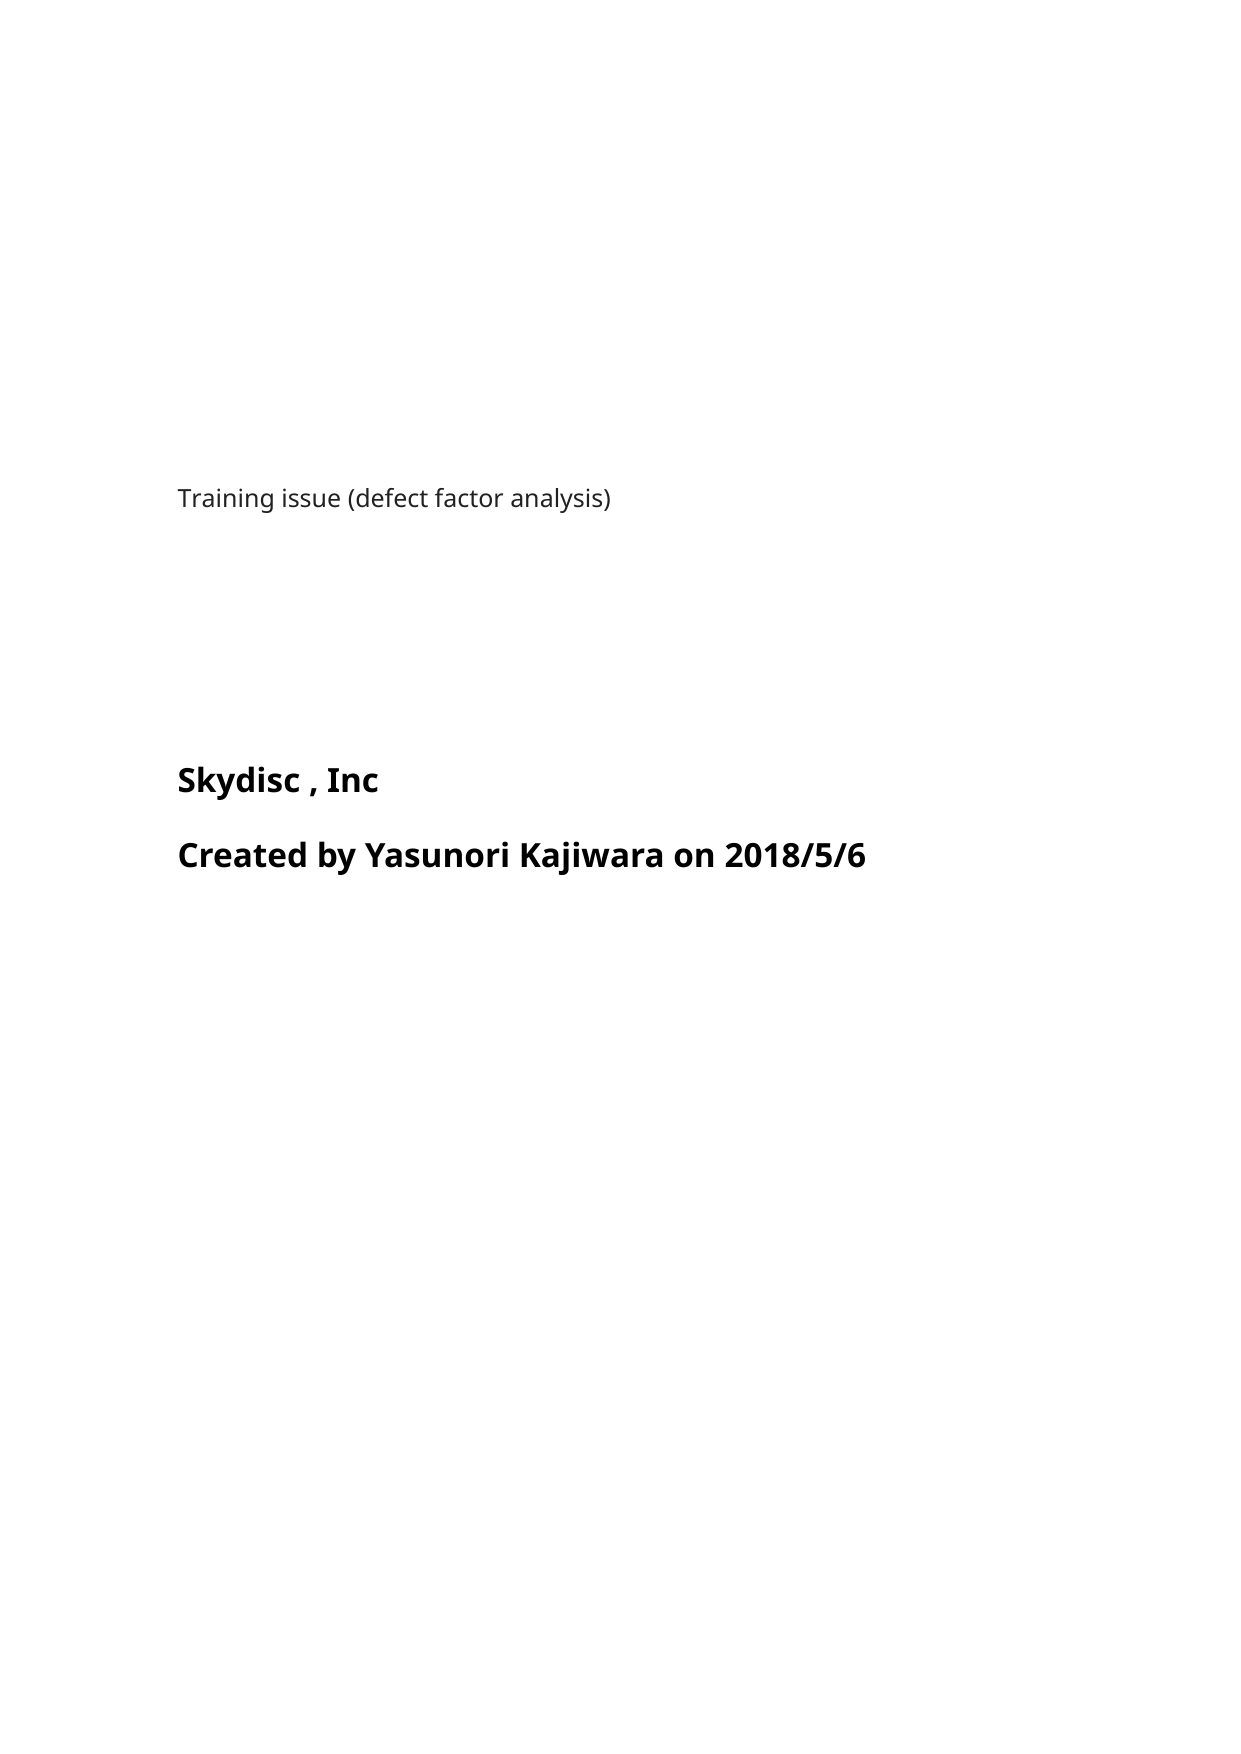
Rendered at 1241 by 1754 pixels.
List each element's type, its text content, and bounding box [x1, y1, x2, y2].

text Skydisc , Inc [177, 742, 1063, 817]
text Training issue (defect factor analysis) [177, 479, 1063, 517]
text Created by Yasunori Kajiwara on 2018/5/6 [177, 817, 1063, 892]
